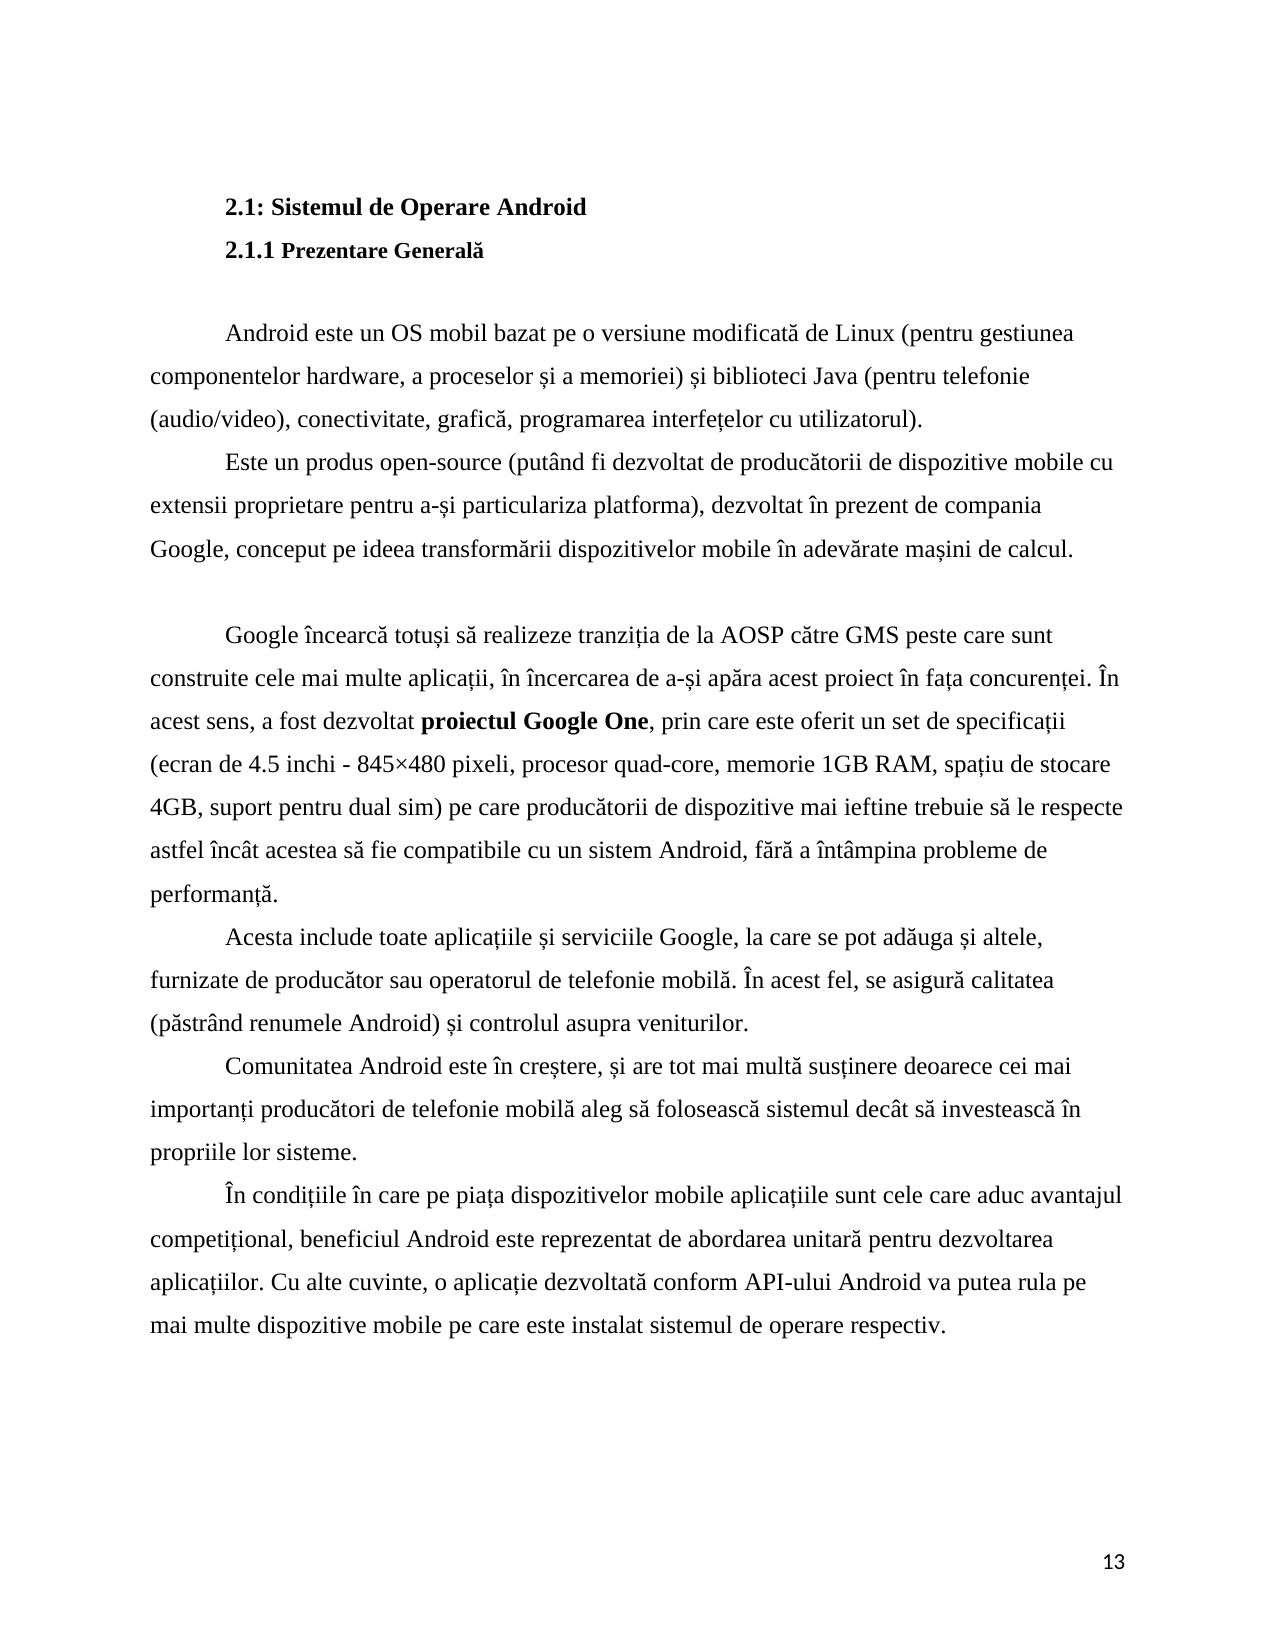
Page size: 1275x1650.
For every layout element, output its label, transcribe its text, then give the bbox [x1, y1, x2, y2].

text Comunitatea Android este în creștere, și are tot mai multă susținere deoarece cei mai importanți producători de telefonie mobilă aleg să folosească sistemul decât să investească în propriile lor sisteme. [150, 1051, 1125, 1166]
text Este un produs open-source (putând fi dezvoltat de producătorii de dispozitive mobile cu extensii proprietare pentru a-și particulariza platforma), dezvoltat în prezent de compania Google, conceput pe ideea transformării dispozitivelor mobile în adevărate mașini de calcul. [150, 447, 1125, 562]
text Acesta include toate aplicațiile și serviciile Google, la care se pot adăuga și altele, furnizate de producător sau operatorul de telefonie mobilă. În acest fel, se asigură calitatea (păstrând renumele Android) și controlul asupra veniturilor. [150, 922, 1125, 1037]
text În condițiile în care pe piața dispozitivelor mobile aplicațiile sunt cele care aduc avantajul competițional, beneficiul Android este reprezentat de abordarea unitară pentru dezvoltarea aplicațiilor. Cu alte cuvinte, o aplicație dezvoltată conform API-ului Android va putea rula pe mai multe dispozitive mobile pe care este instalat sistemul de operare respectiv. [150, 1181, 1125, 1339]
text Google încearcă totuși să realizeze tranziția de la AOSP către GMS peste care sunt construite cele mai multe aplicații, în încercarea de a-și apăra acest proiect în fața concurenței. În acest sens, a fost dezvoltat proiectul Google One, prin care este oferit un set de specificații (ecran de 4.5 inchi - 845×480 pixeli, procesor quad-core, memorie 1GB RAM, spațiu de stocare 4GB, suport pentru dual sim) pe care producătorii de dispozitive mai ieftine trebuie să le respecte astfel încât acestea să fie compatibile cu un sistem Android, fără a întâmpina probleme de performanță. [150, 620, 1125, 907]
text 2.1: Sistemul de Operare Android [150, 192, 1125, 221]
text 2.1.1 Prezentare Generală [150, 236, 1125, 264]
text Android este un OS mobil bazat pe o versiune modificată de Linux (pentru gestiunea componentelor hardware, a proceselor și a memoriei) și biblioteci Java (pentru telefonie (audio/video), conectivitate, grafică, programarea interfețelor cu utilizatorul). [150, 318, 1125, 433]
